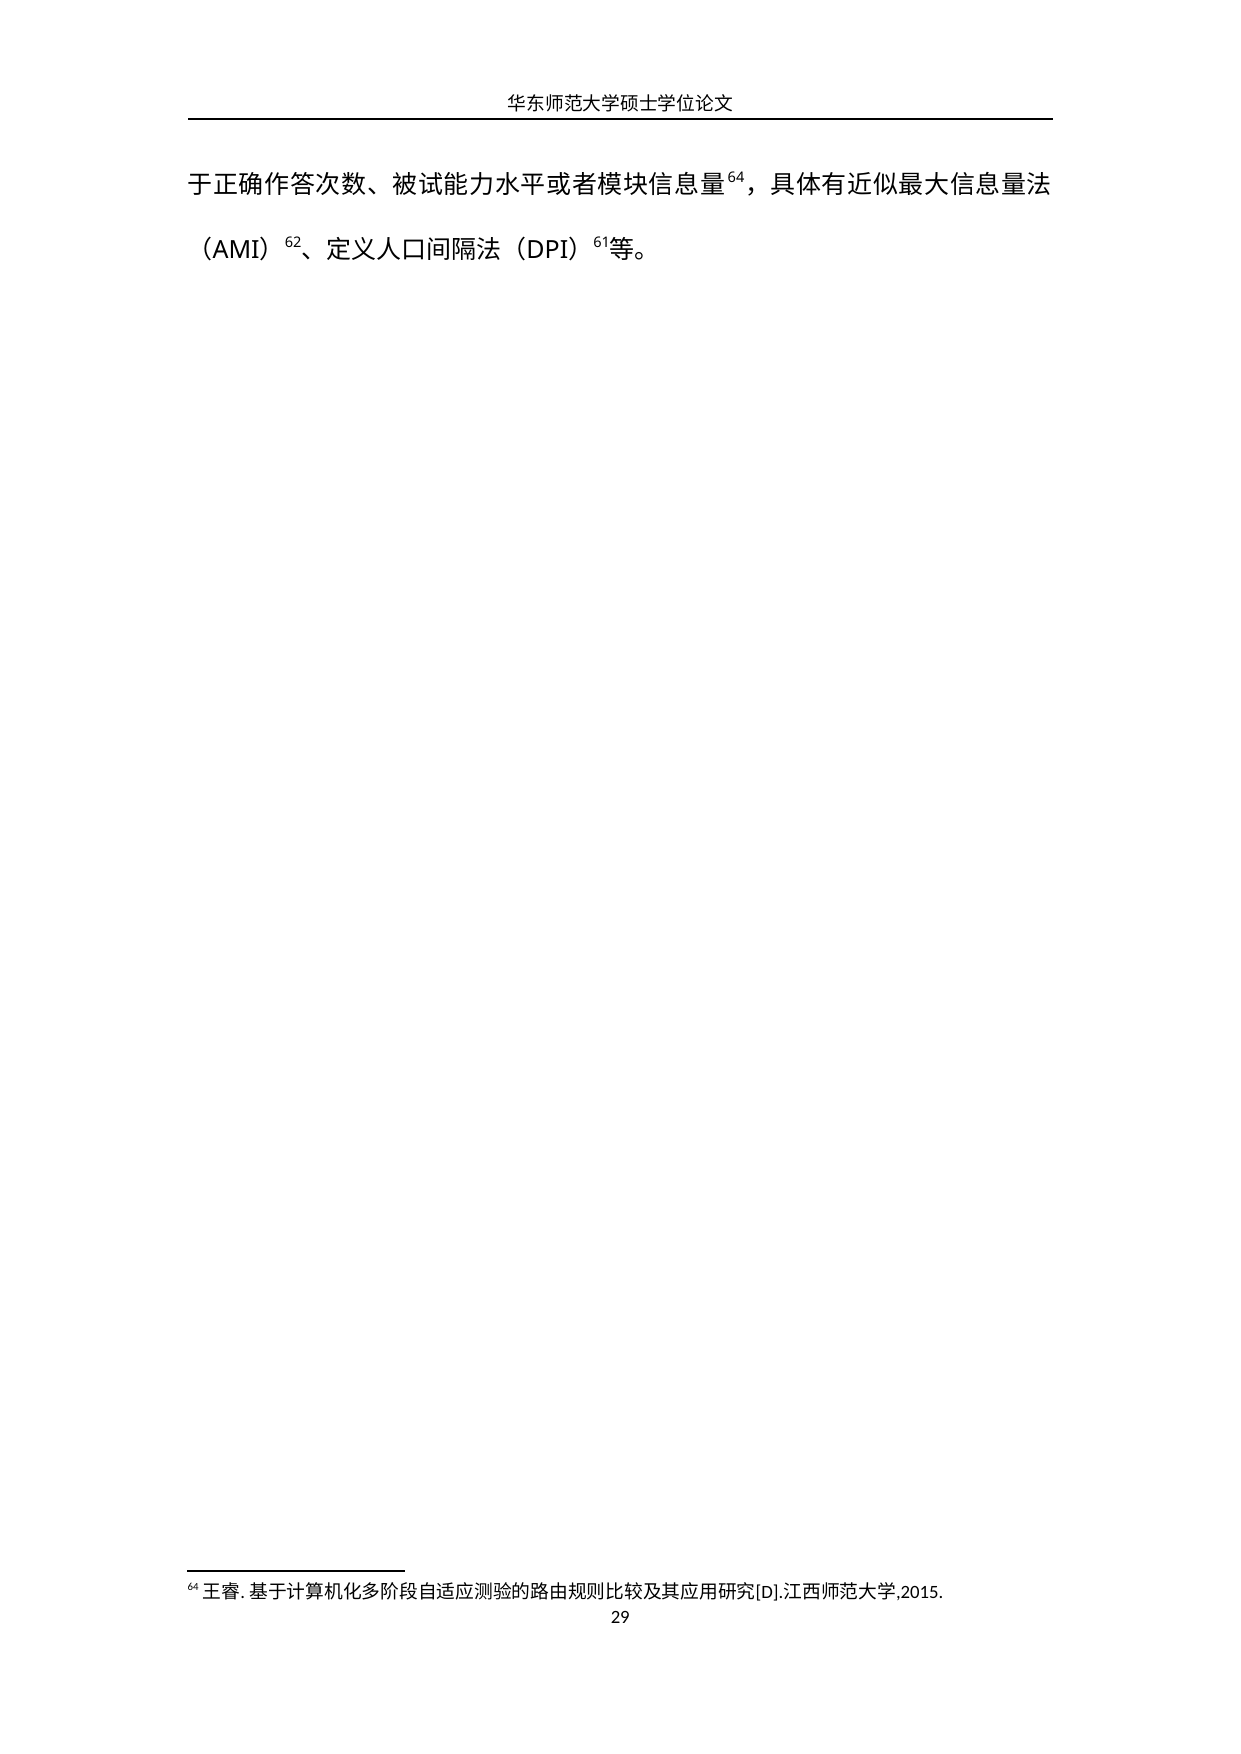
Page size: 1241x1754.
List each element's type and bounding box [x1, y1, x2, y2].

text [187, 150, 1053, 280]
